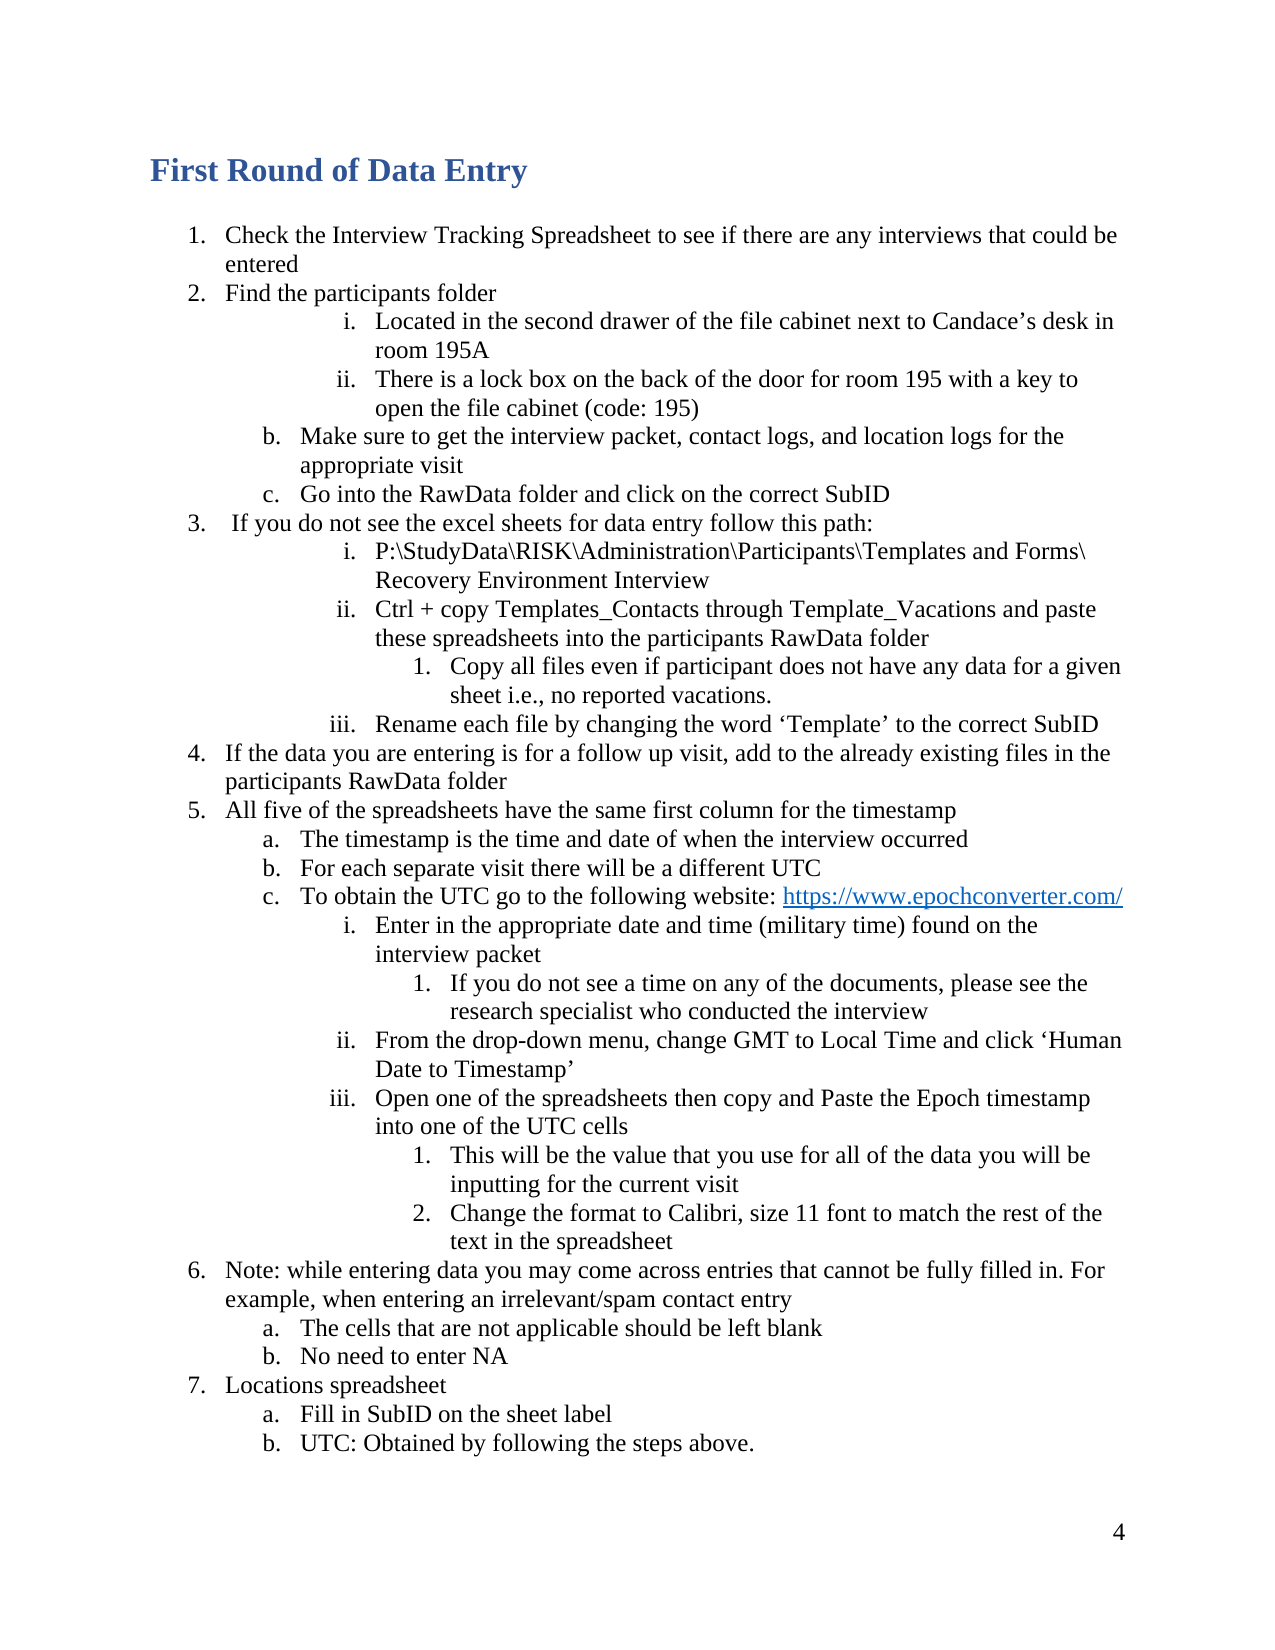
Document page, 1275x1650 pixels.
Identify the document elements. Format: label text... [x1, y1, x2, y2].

list UTC: Obtained by following the steps above. [262, 1428, 1125, 1456]
list The cells that are not applicable should be left blank [262, 1313, 1125, 1341]
list If you do not see the excel sheets for data entry follow this path: [187, 508, 1125, 536]
list Copy all files even if participant does not have any data for a given sheet i.e., no reported vacations. [412, 651, 1125, 709]
list Ctrl + copy Templates_Contacts through Template_Vacations and paste these spreadsheets into the participants RawData folder [356, 594, 1125, 651]
subtitle First Round of Data Entry [150, 150, 1125, 188]
list Located in the second drawer of the file cabinet next to Candace’s desk in room 195A [356, 306, 1125, 364]
list Fill in SubID on the sheet label [262, 1399, 1125, 1428]
list There is a lock box on the back of the door for room 195 with a key to open the file cabinet (code: 195) [356, 364, 1125, 421]
list To obtain the UTC go to the following website: https://www.epochconverter.com/ [262, 881, 1125, 910]
list Note: while entering data you may come across entries that cannot be fully filled in. For example, when entering an irrelevant/spam contact entry [187, 1255, 1125, 1313]
list No need to enter NA [262, 1341, 1125, 1370]
list If you do not see a time on any of the documents, please see the research specialist who conducted the interview [412, 968, 1125, 1025]
list This will be the value that you use for all of the data you will be inputting for the current visit [412, 1140, 1125, 1198]
list Change the format to Calibri, size 11 font to match the rest of the text in the spreadsheet [412, 1198, 1125, 1255]
list The timestamp is the time and date of when the interview occurred [262, 824, 1125, 853]
list If the data you are entering is for a follow up visit, add to the already existing files in the participants RawData folder [187, 738, 1125, 795]
list Check the Interview Tracking Spreadsheet to see if there are any interviews that could be entered [187, 220, 1125, 278]
list From the drop-down menu, change GMT to Local Time and click ‘Human Date to Timestamp’ [356, 1025, 1125, 1083]
list Enter in the appropriate date and time (military time) found on the interview packet [356, 910, 1125, 968]
list Make sure to get the interview packet, contact logs, and location logs for the appropriate visit [262, 421, 1125, 479]
list Locations spreadsheet [187, 1370, 1125, 1399]
list Go into the RawData folder and click on the correct SubID [262, 479, 1125, 508]
list P:\StudyData\RISK\Administration\Participants\Templates and Forms\Recovery Environment Interview [356, 536, 1125, 594]
list For each separate visit there will be a different UTC [262, 853, 1125, 881]
list All five of the spreadsheets have the same first column for the timestamp [187, 795, 1125, 824]
list Find the participants folder [187, 278, 1125, 306]
list Rename each file by changing the word ‘Template’ to the correct SubID [356, 709, 1125, 738]
list Open one of the spreadsheets then copy and Paste the Epoch timestamp into one of the UTC cells [356, 1083, 1125, 1140]
